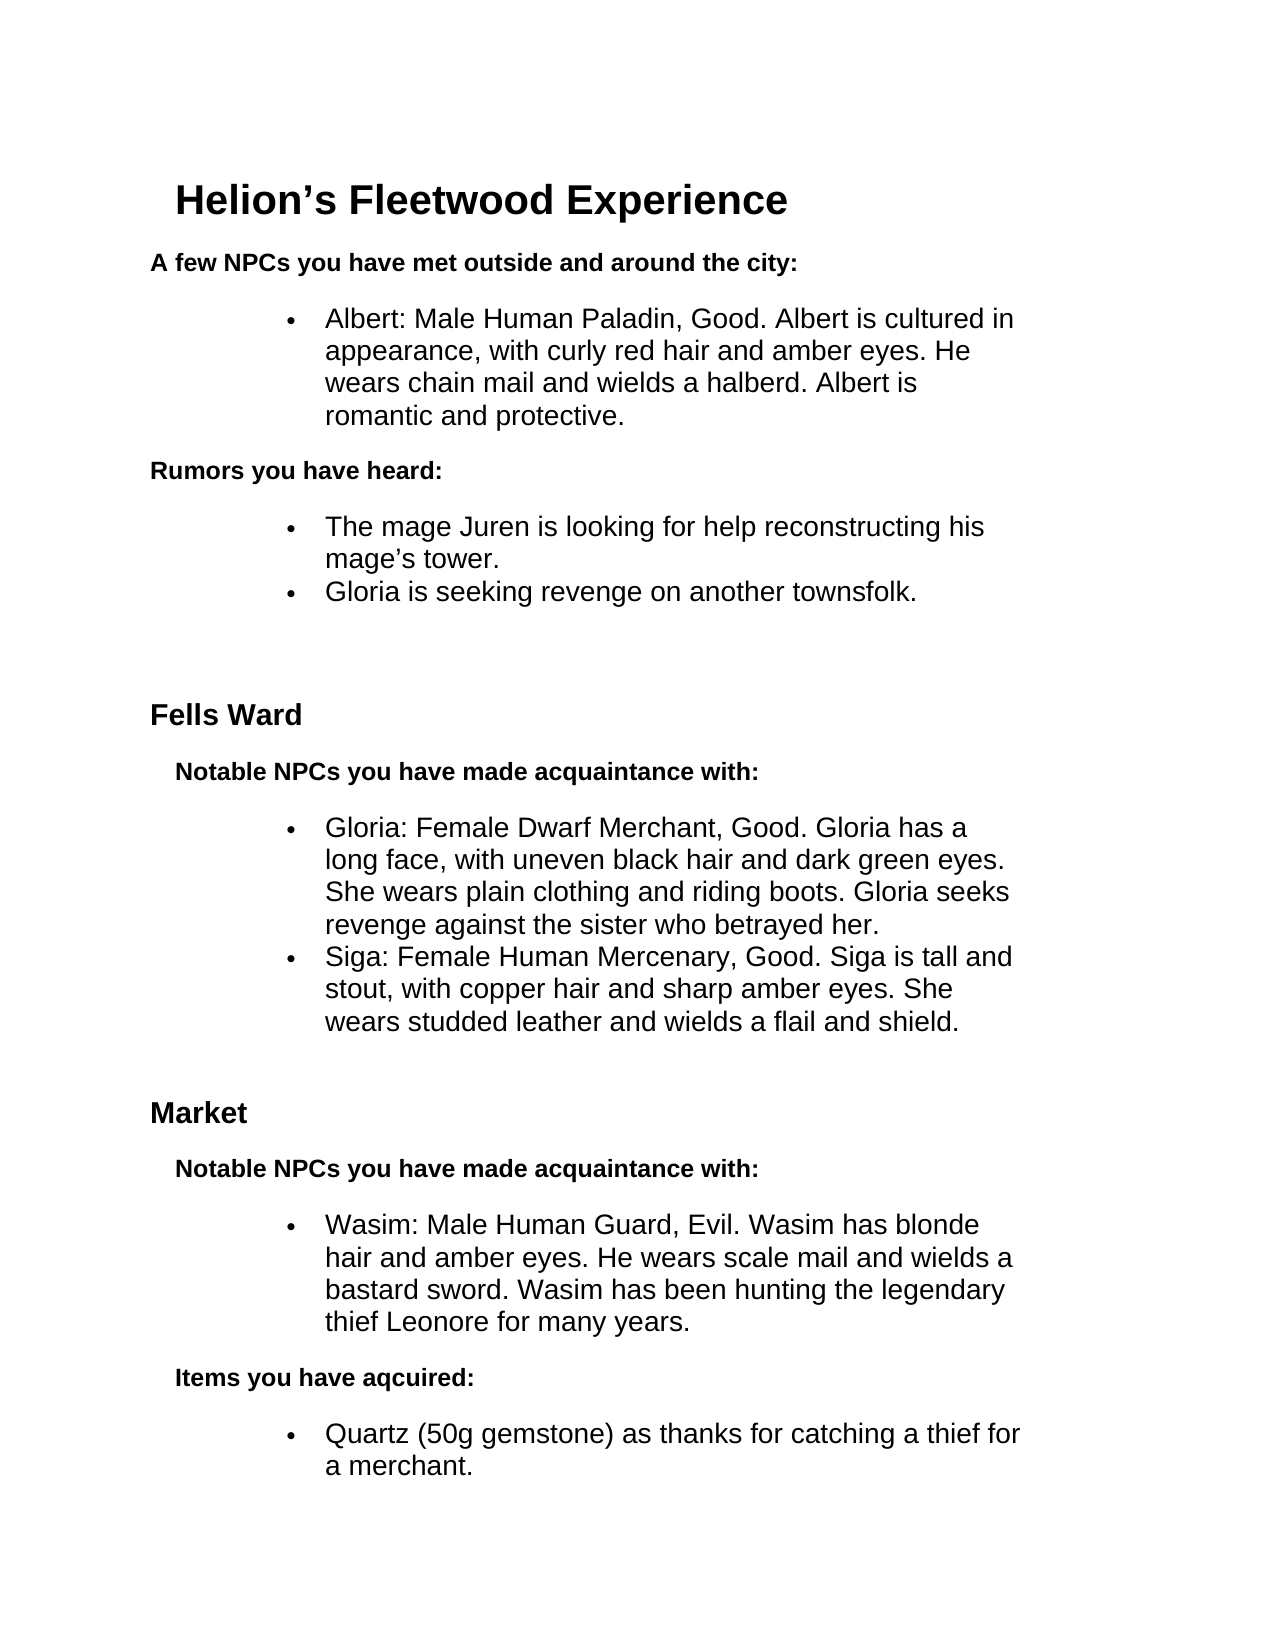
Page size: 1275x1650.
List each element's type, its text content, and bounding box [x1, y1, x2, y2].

text Items you have aqcuired: [175, 1363, 1100, 1392]
list Wasim: Male Human Guard, Evil. Wasim has blonde hair and amber eyes. He wears scale mail and wields a bastard sword. Wasim has been hunting the legendary thief Leonore for many years. [287, 1208, 1025, 1338]
list Gloria is seeking revenge on another townsfolk. [287, 575, 1025, 607]
text Notable NPCs you have made acquaintance with: [175, 757, 1100, 786]
text Fells Ward [150, 697, 1125, 732]
text Helion’s Fleetwood Experience [175, 175, 1100, 223]
list Albert: Male Human Paladin, Good. Albert is cultured in appearance, with curly red hair and amber eyes. He wears chain mail and wields a halberd. Albert is romantic and protective. [287, 302, 1025, 431]
text A few NPCs you have met outside and around the city: [150, 248, 1100, 277]
list The mage Juren is looking for help reconstructing his mage’s tower. [287, 510, 1025, 575]
text Notable NPCs you have made acquaintance with: [175, 1154, 1100, 1183]
text Market [150, 1095, 1125, 1129]
list Quartz (50g gemstone) as thanks for catching a thief for a merchant. [287, 1417, 1025, 1481]
list Siga: Female Human Mercenary, Good. Siga is tall and stout, with copper hair and sharp amber eyes. She wears studded leather and wields a flail and shield. [287, 940, 1025, 1037]
text Rumors you have heard: [150, 456, 1100, 485]
list Gloria: Female Dwarf Merchant, Good. Gloria has a long face, with uneven black hair and dark green eyes. She wears plain clothing and riding boots. Gloria seeks revenge against the sister who betrayed her. [287, 811, 1025, 940]
